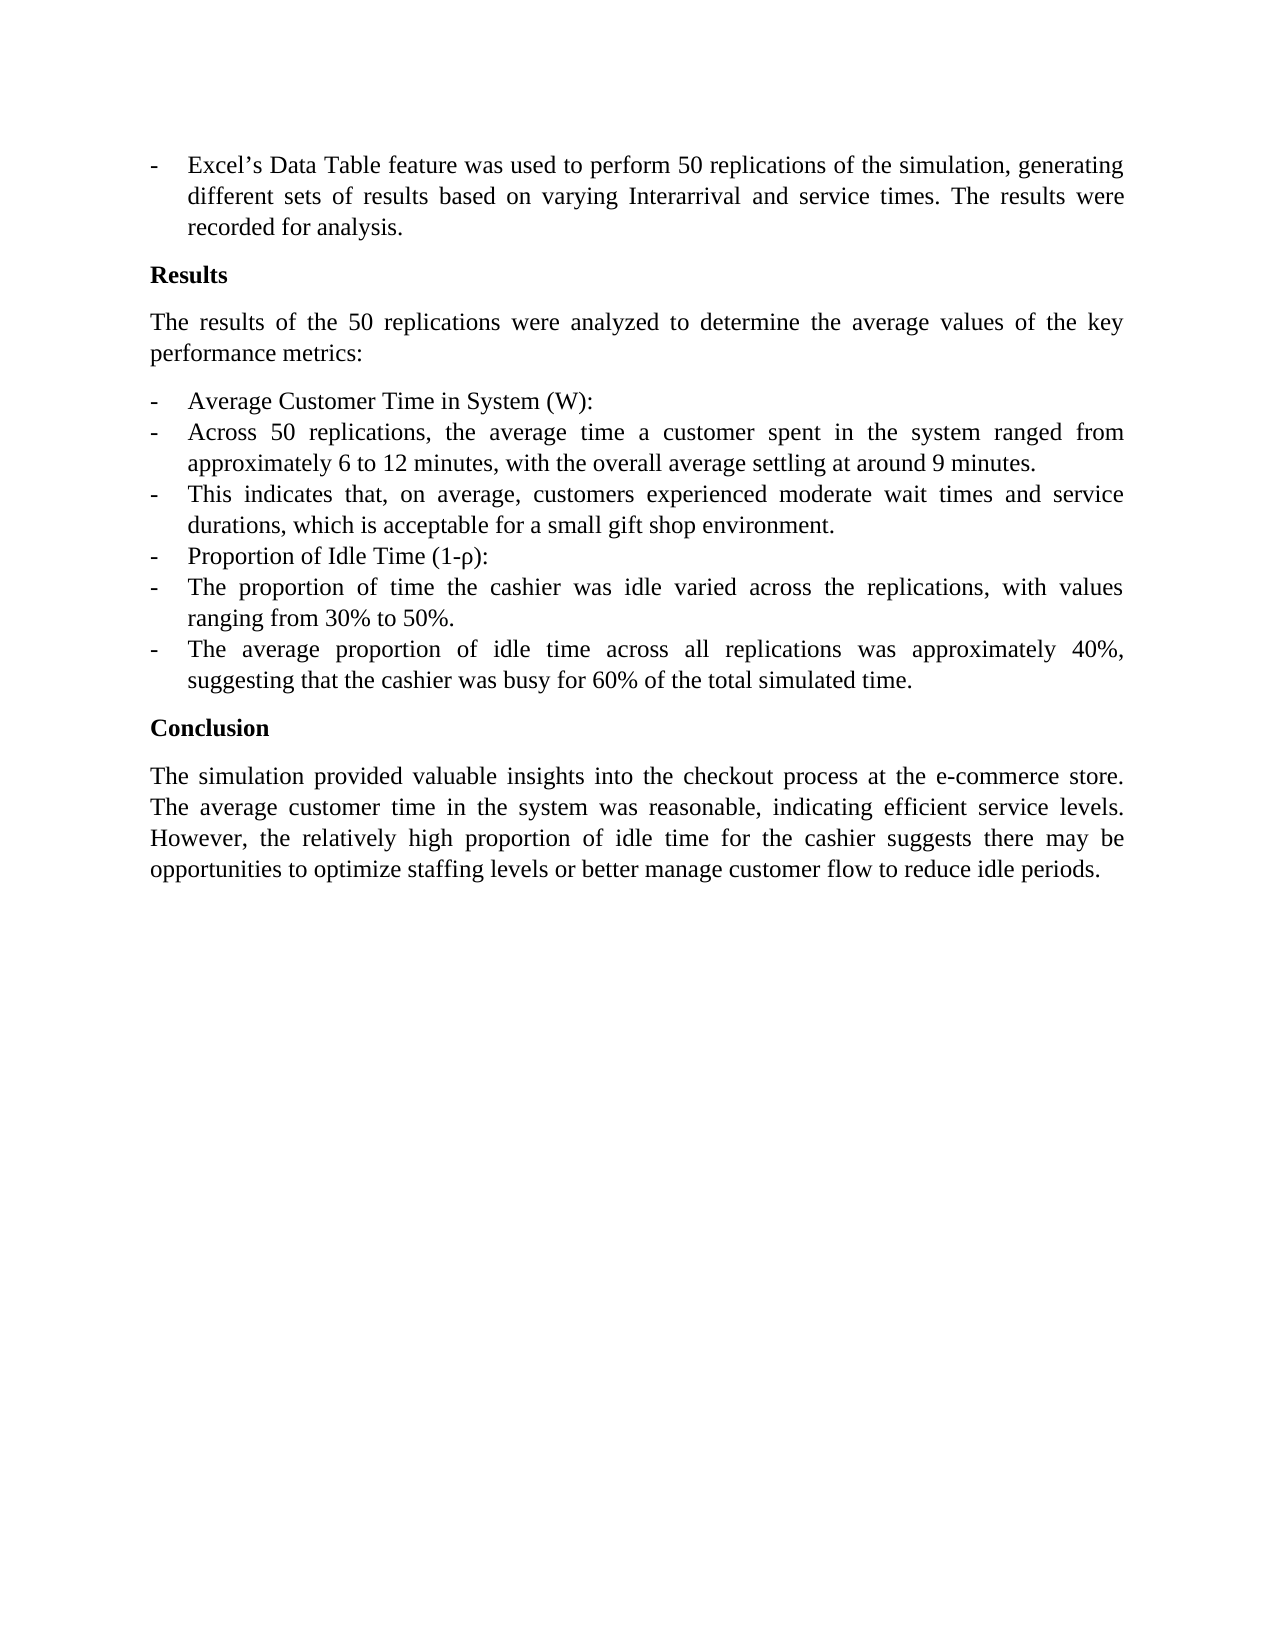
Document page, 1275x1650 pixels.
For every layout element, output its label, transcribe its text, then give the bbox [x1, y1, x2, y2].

list The proportion of time the cashier was idle varied across the replications, with values ranging from 30% to 50%. [150, 572, 1125, 632]
list Excel’s Data Table feature was used to perform 50 replications of the simulation, generating different sets of results based on varying Interarrival and service times. The results were recorded for analysis. [150, 150, 1125, 241]
list The average proportion of idle time across all replications was approximately 40%, suggesting that the cashier was busy for 60% of the total simulated time. [150, 634, 1125, 694]
text The results of the 50 replications were analyzed to determine the average values of the key performance metrics: [150, 307, 1125, 367]
text Results [150, 260, 1125, 288]
list Proportion of Idle Time (1-ρ): [150, 541, 1125, 570]
text Conclusion [150, 713, 1125, 742]
text The simulation provided valuable insights into the checkout process at the e-commerce store. The average customer time in the system was reasonable, indicating efficient service levels. However, the relatively high proportion of idle time for the cashier suggests there may be opportunities to optimize staffing levels or better manage customer flow to reduce idle periods. [150, 761, 1125, 883]
list Across 50 replications, the average time a customer spent in the system ranged from approximately 6 to 12 minutes, with the overall average settling at around 9 minutes. [150, 417, 1125, 477]
list Average Customer Time in System (W): [150, 386, 1125, 415]
list This indicates that, on average, customers experienced moderate wait times and service durations, which is acceptable for a small gift shop environment. [150, 479, 1125, 539]
